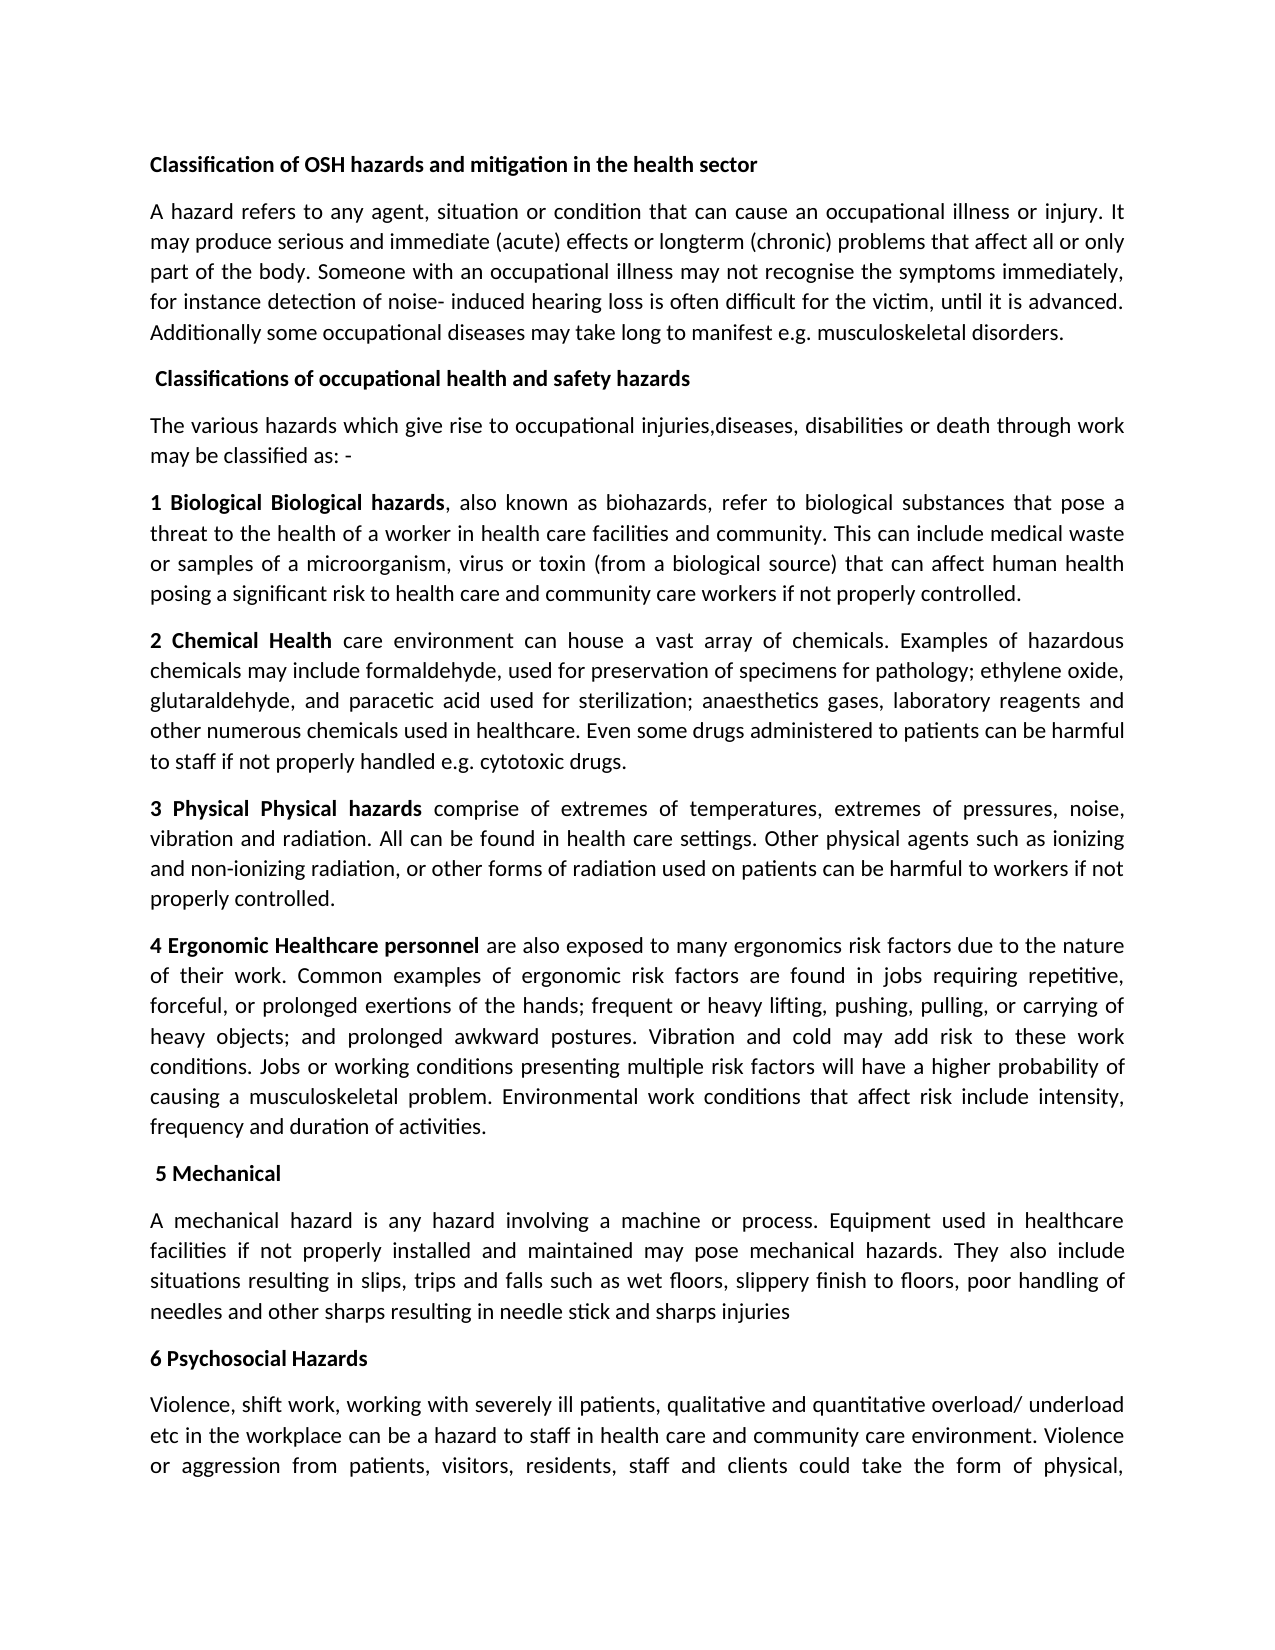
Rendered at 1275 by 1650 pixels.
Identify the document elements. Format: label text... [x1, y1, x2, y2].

text 1 Biological Biological hazards, also known as biohazards, refer to biological substances that pose a threat to the health of a worker in health care facilities and community. This can include medical waste or samples of a microorganism, virus or toxin (from a biological source) that can affect human health posing a significant risk to health care and community care workers if not properly controlled. [150, 488, 1125, 607]
text The various hazards which give rise to occupational injuries,diseases, disabilities or death through work may be classified as: - [150, 411, 1125, 470]
text 2 Chemical Health care environment can house a vast array of chemicals. Examples of hazardous chemicals may include formaldehyde, used for preservation of specimens for pathology; ethylene oxide, glutaraldehyde, and paracetic acid used for sterilization; anaesthetics gases, laboratory reagents and other numerous chemicals used in healthcare. Even some drugs administered to patients can be harmful to staff if not properly handled e.g. cytotoxic drugs. [150, 626, 1125, 775]
text A mechanical hazard is any hazard involving a machine or process. Equipment used in healthcare facilities if not properly installed and maintained may pose mechanical hazards. They also include situations resulting in slips, trips and falls such as wet floors, slippery finish to floors, poor handling of needles and other sharps resulting in needle stick and sharps injuries [150, 1206, 1125, 1325]
text 3 Physical Physical hazards comprise of extremes of temperatures, extremes of pressures, noise, vibration and radiation. All can be found in health care settings. Other physical agents such as ionizing and non-ionizing radiation, or other forms of radiation used on patients can be harmful to workers if not properly controlled. [150, 794, 1125, 912]
text 5 Mechanical [150, 1159, 1125, 1187]
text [150, 1391, 1125, 1479]
text A hazard refers to any agent, situation or condition that can cause an occupational illness or injury. It may produce serious and immediate (acute) effects or longterm (chronic) problems that affect all or only part of the body. Someone with an occupational illness may not recognise the symptoms immediately, for instance detection of noise- induced hearing loss is often difficult for the victim, until it is advanced. Additionally some occupational diseases may take long to manifest e.g. musculoskeletal disorders. [150, 197, 1125, 346]
text 6 Psychosocial Hazards [150, 1344, 1125, 1372]
text Classification of OSH hazards and mitigation in the health sector [150, 150, 1125, 178]
text Classifications of occupational health and safety hazards [150, 364, 1125, 393]
text 4 Ergonomic Healthcare personnel are also exposed to many ergonomics risk factors due to the nature of their work. Common examples of ergonomic risk factors are found in jobs requiring repetitive, forceful, or prolonged exertions of the hands; frequent or heavy lifting, pushing, pulling, or carrying of heavy objects; and prolonged awkward postures. Vibration and cold may add risk to these work conditions. Jobs or working conditions presenting multiple risk factors will have a higher probability of causing a musculoskeletal problem. Environmental work conditions that affect risk include intensity, frequency and duration of activities. [150, 931, 1125, 1141]
